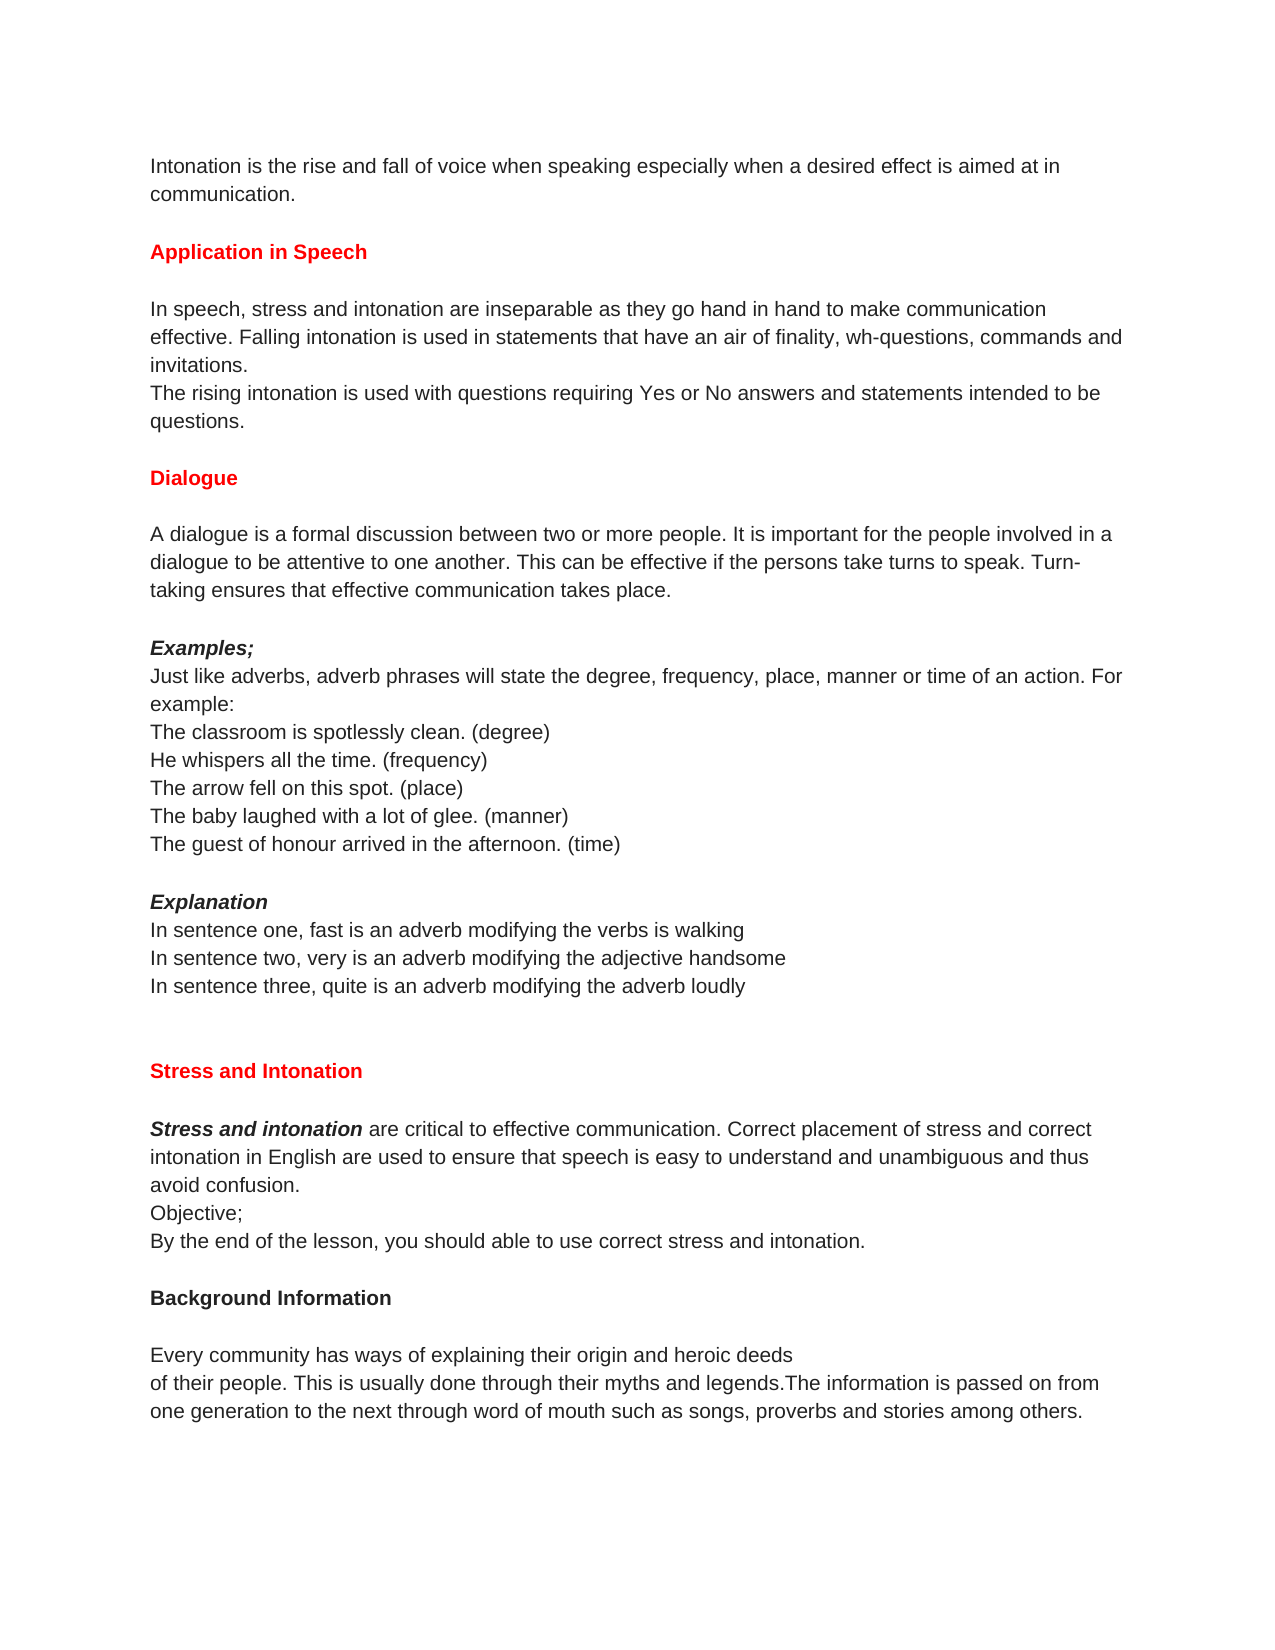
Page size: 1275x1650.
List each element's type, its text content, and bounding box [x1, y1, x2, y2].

text Intonation is the rise and fall of voice when speaking especially when a desired effect is aimed at in communication. [150, 150, 1125, 206]
text Stress and Intonation [150, 1055, 1125, 1083]
text Explanation In sentence one, fast is an adverb modifying the verbs is walking In sentence two, very is an adverb modifying the adjective handsome In sentence three, quite is an adverb modifying the adverb loudly [150, 885, 1125, 1026]
text Examples; Just like adverbs, adverb phrases will state the degree, frequency, place, manner or time of an action. For example: The classroom is spotlessly clean. (degree) He whispers all the time. (frequency) The arrow fell on this spot. (place) The baby laughed with a lot of glee. (manner) The guest of honour arrived in the afternoon. (time) [150, 631, 1125, 856]
text Stress and intonation are critical to effective communication. Correct placement of stress and correct intonation in English are used to ensure that speech is easy to understand and unambiguous and thus avoid confusion. Objective; By the end of the lesson, you should able to use correct stress and intonation. Background Information [150, 1112, 1125, 1309]
text Application in Speech [150, 235, 1125, 263]
text Every community has ways of explaining their origin and heroic deeds of their people. This is usually done through their myths and legends.The information is passed on from one generation to the next through word of mouth such as songs, proverbs and stories among others. [150, 1338, 1125, 1423]
text In speech, stress and intonation are inseparable as they go hand in hand to make communication effective. Falling intonation is used in statements that have an air of finality, wh-questions, commands and invitations. The rising intonation is used with questions requiring Yes or No answers and statements intended to be questions. Dialogue A dialogue is a formal discussion between two or more people. It is important for the people involved in a dialogue to be attentive to one another. This can be effective if the persons take turns to speak. Turn-taking ensures that effective communication takes place. [150, 293, 1125, 602]
